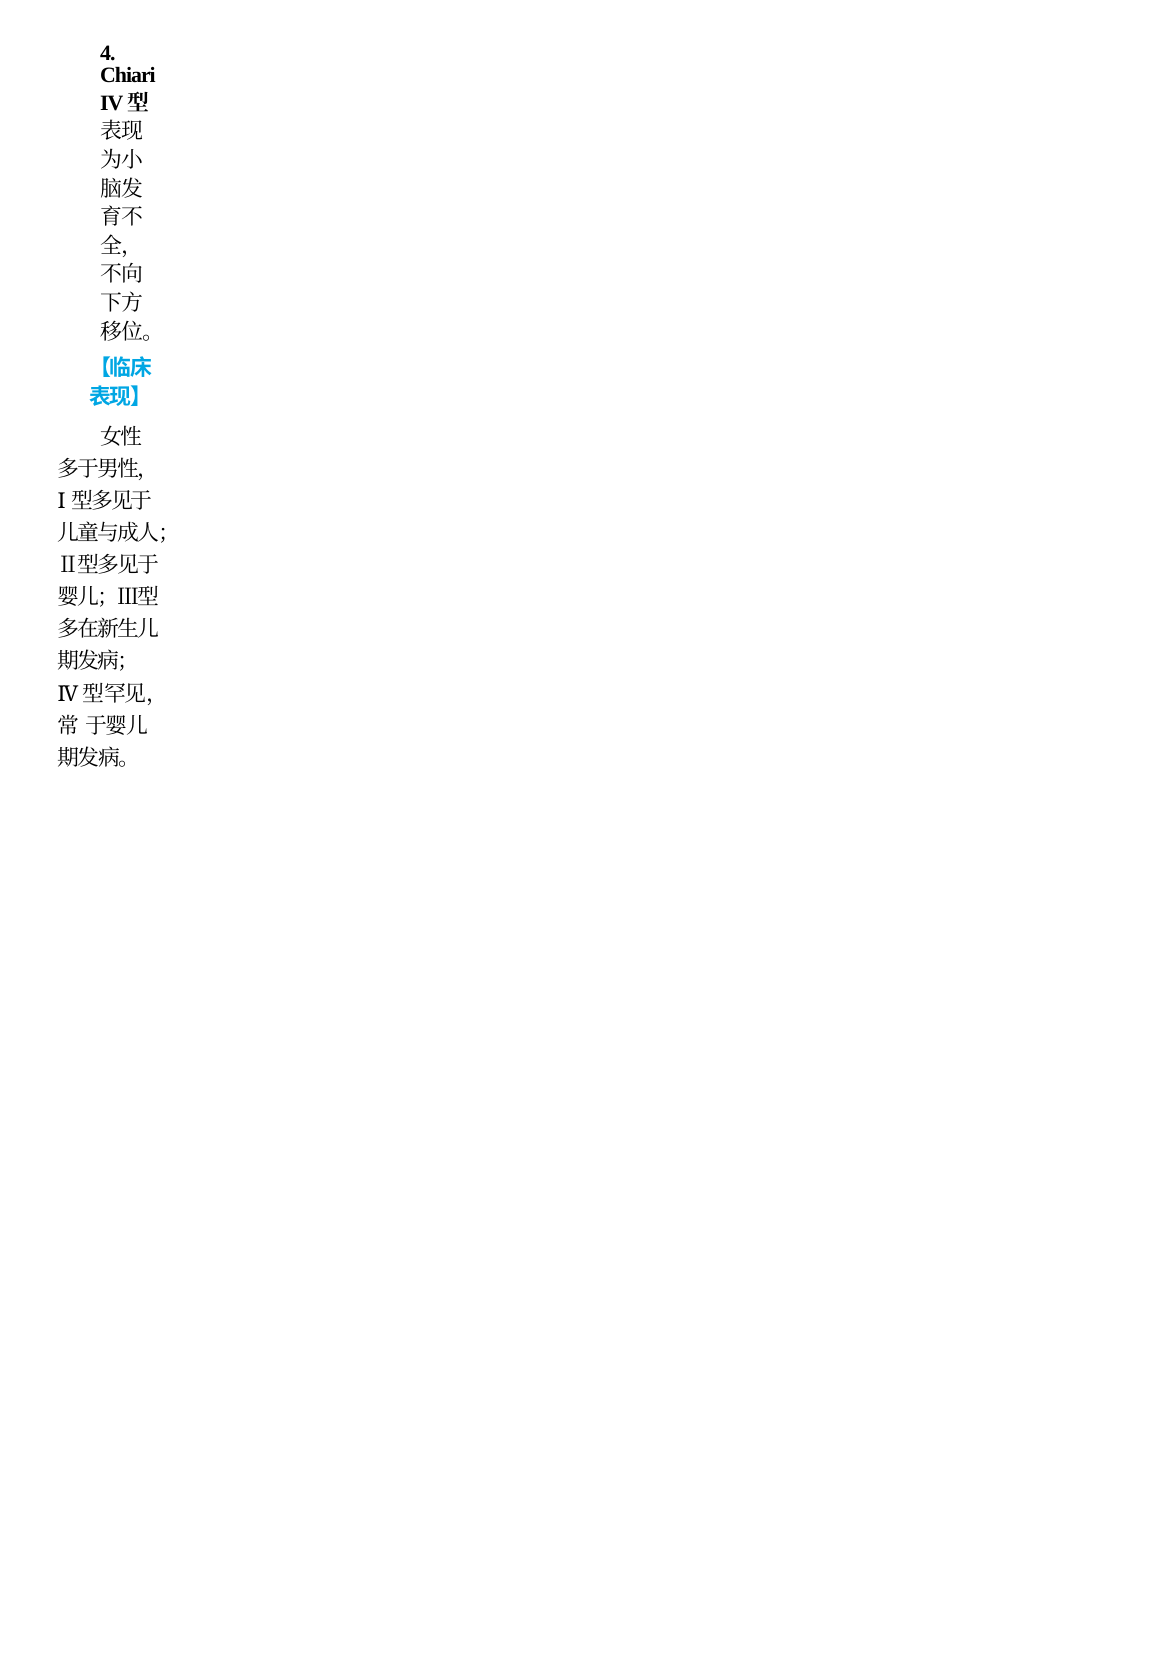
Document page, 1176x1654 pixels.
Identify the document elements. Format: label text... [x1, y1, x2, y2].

text 女性多于男性， I 型多见于儿童与成人；Ⅱ型多见于婴儿；Ⅲ型多在新生儿期发病；IV型罕见，常 于婴儿期发病。 [57, 419, 159, 772]
text 【临床表现】 [89, 352, 161, 411]
text 4. ChiariIV型 表现为小脑发育不全，不向下方移位。 [100, 42, 161, 345]
